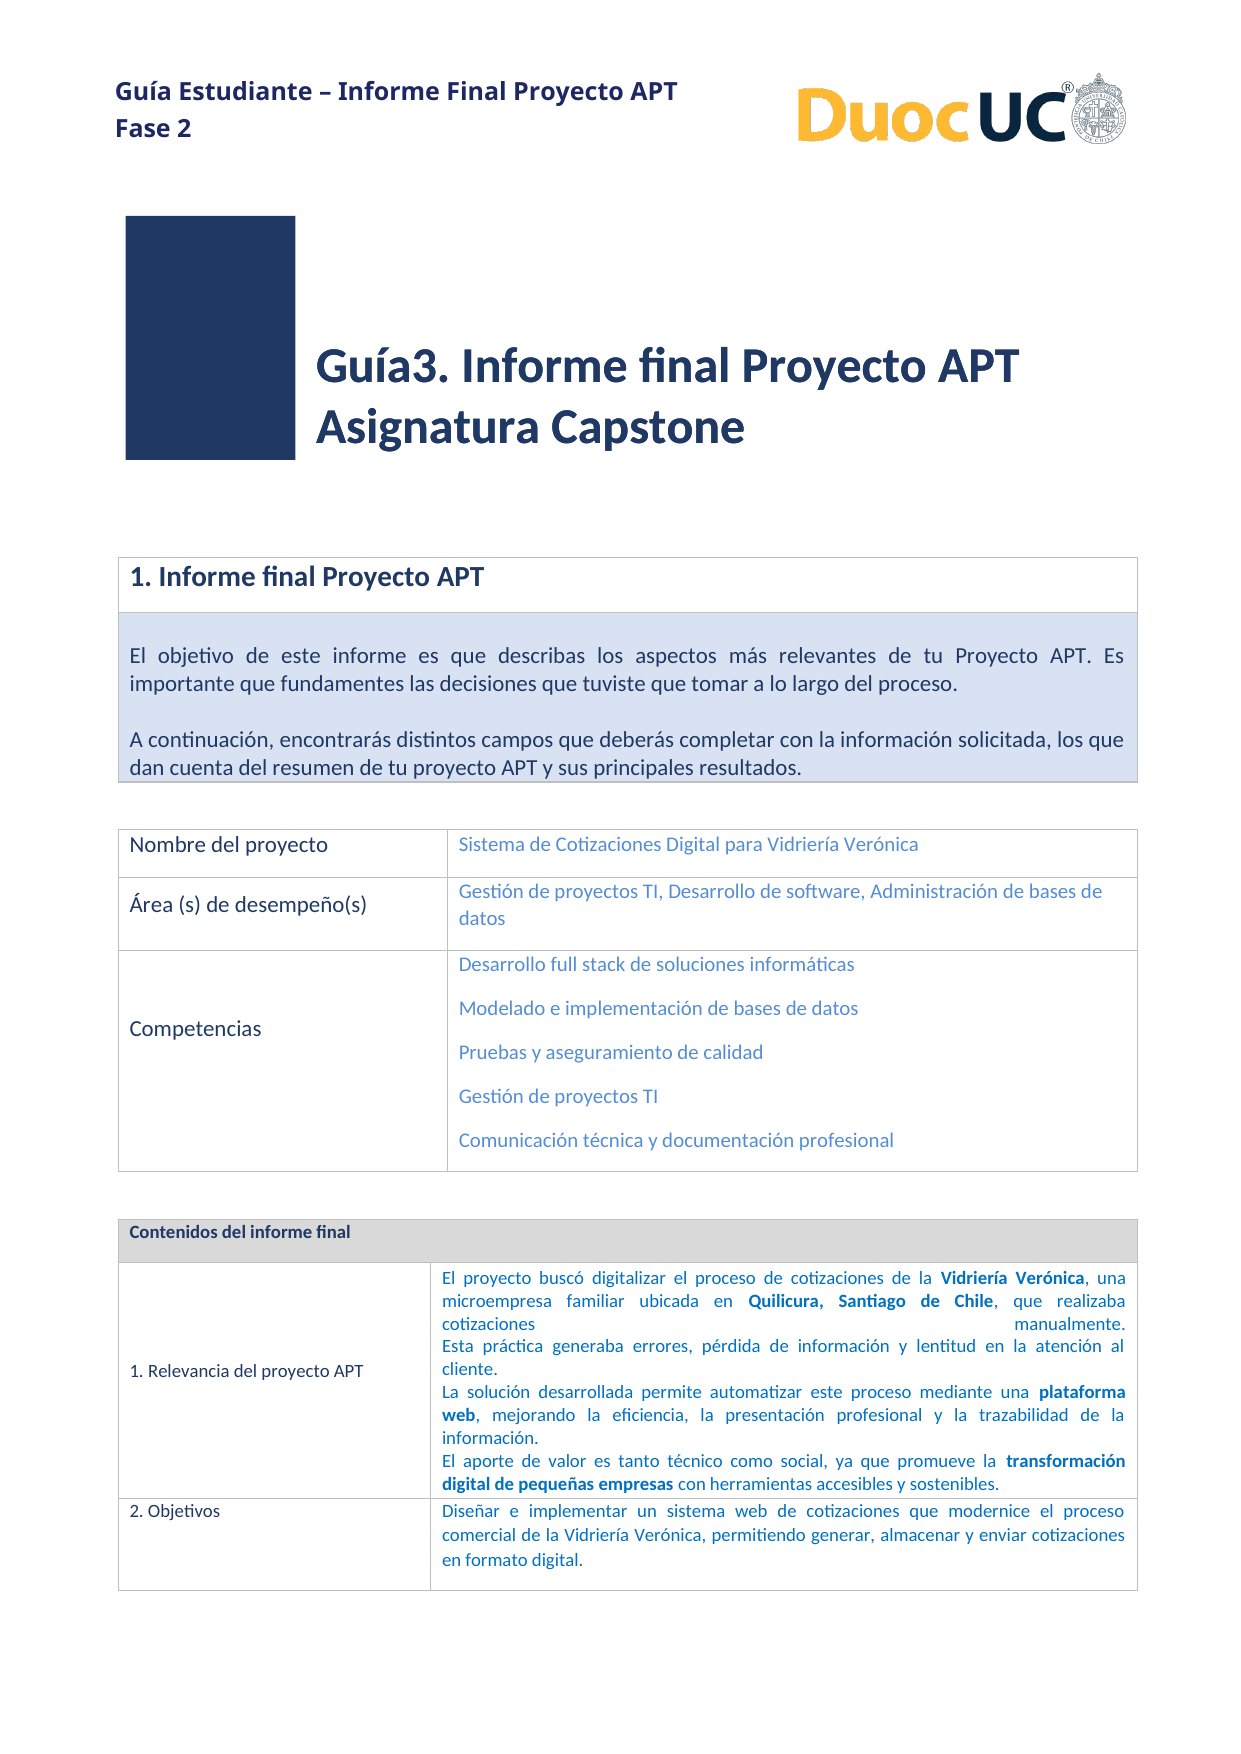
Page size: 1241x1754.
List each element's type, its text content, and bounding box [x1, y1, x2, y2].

table_cell Área (s) de desempeño(s) [119, 878, 447, 950]
table_cell Desarrollo full stack de soluciones informáticas Modelado e implementación de bases de datos Pruebas y aseguramiento de calidad Gestión de proyectos TI Comunicación técnica y documentación profesional [448, 951, 1137, 1171]
table_cell 2. Objetivos [119, 1499, 430, 1590]
table_cell Competencias [119, 951, 447, 1171]
table_cell 1. Relevancia del proyecto APT [119, 1263, 430, 1498]
table_header Sistema de Cotizaciones Digital para Vidriería Verónica [448, 830, 1137, 877]
table_header Contenidos del informe final [119, 1220, 1137, 1262]
table_cell Gestión de proyectos TI, Desarrollo de software, Administración de bases de datos [448, 878, 1137, 950]
table_cell El proyecto buscó digitalizar el proceso de cotizaciones de la Vidriería Verónica, una microempresa familiar ubicada en Quilicura, Santiago de Chile, que realizaba cotizaciones manualmente. Esta práctica generaba errores, pérdida de información y lentitud en la atención al cliente. La solución desarrollada permite automatizar este proceso mediante una plataforma web, mejorando la eficiencia, la presentación profesional y la trazabilidad de la información. El aporte de valor es tanto técnico como social, ya que promueve la transformación digital de pequeñas empresas con herramientas accesibles y sostenibles. [431, 1263, 1137, 1498]
table_cell El objetivo de este informe es que describas los aspectos más relevantes de tu Proyecto APT. Es importante que fundamentes las decisiones que tuviste que tomar a lo largo del proceso. A continuación, encontrarás distintos campos que deberás completar con la información solicitada, los que dan cuenta del resumen de tu proyecto APT y sus principales resultados. [119, 613, 1137, 781]
picture [798, 73, 1126, 144]
table_header Nombre del proyecto [119, 830, 447, 877]
table_header 1. Informe final Proyecto APT [119, 558, 1137, 612]
